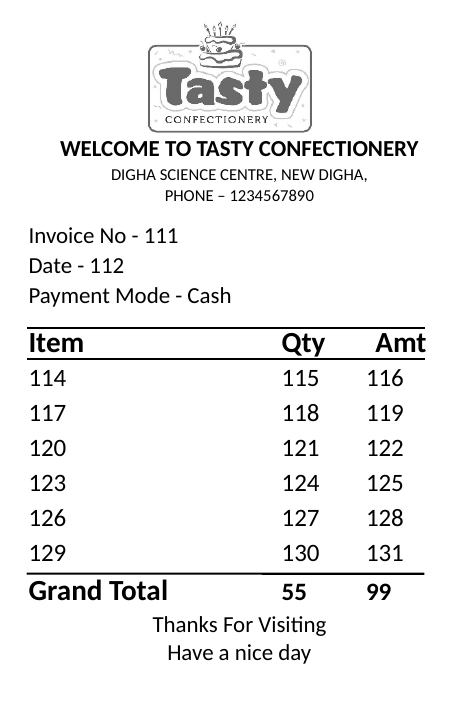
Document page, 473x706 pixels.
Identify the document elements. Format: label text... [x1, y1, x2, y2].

text 120 121 122 [28, 432, 450, 463]
text Have a nice day [28, 638, 450, 667]
text 117 118 119 [28, 397, 450, 428]
text WELCOME TO TASTY CONFECTIONERY [28, 134, 450, 162]
text 123 124 125 [28, 467, 450, 498]
text PHONE – 1234567890 [28, 186, 450, 206]
text Grand Total 55 99 [28, 572, 450, 608]
text Item Qty Amt [28, 324, 450, 359]
text Date - 112 [28, 251, 450, 279]
text Invoice No - 111 [28, 221, 450, 249]
text 126 127 128 [28, 502, 450, 533]
text 129 130 131 [28, 537, 450, 568]
text 114 115 116 [28, 362, 450, 393]
text Thanks For Visiting [28, 611, 450, 638]
text DIGHA SCIENCE CENTRE, NEW DIGHA, [28, 164, 450, 184]
text Payment Mode - Cash [28, 282, 450, 310]
picture [143, 19, 315, 134]
